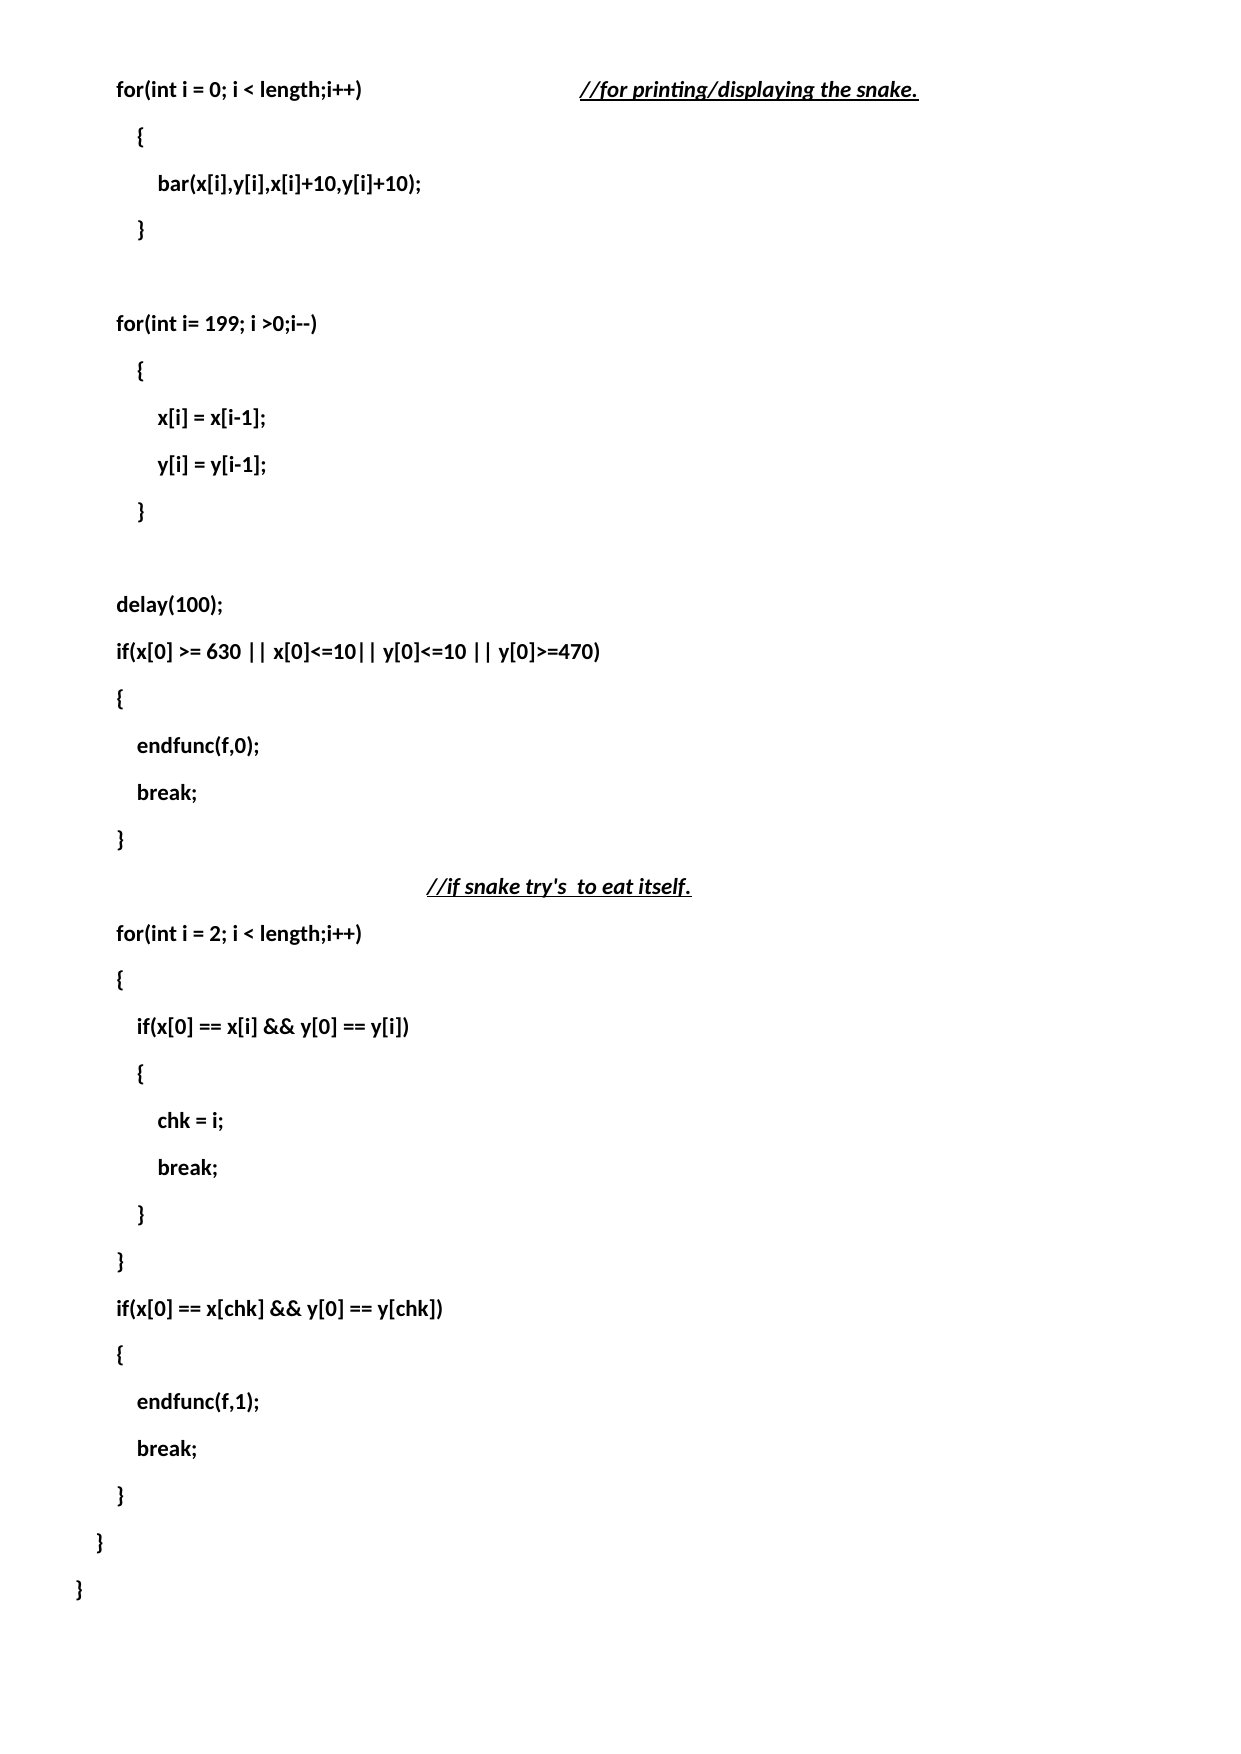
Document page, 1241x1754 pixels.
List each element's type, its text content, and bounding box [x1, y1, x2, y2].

text for(int i = 0; i < length;i++) //for printing/displaying the snake. [75, 75, 1165, 103]
text { [75, 684, 1165, 712]
text if(x[0] >= 630 || x[0]<=10|| y[0]<=10 || y[0]>=470) [75, 637, 1165, 666]
text } [75, 1528, 1165, 1556]
text } [75, 1481, 1165, 1509]
text } [75, 497, 1165, 525]
text for(int i = 2; i < length;i++) [75, 919, 1165, 947]
text { [75, 356, 1165, 384]
text for(int i= 199; i >0;i--) [75, 309, 1165, 337]
text endfunc(f,0); [75, 731, 1165, 759]
text { [75, 1059, 1165, 1087]
text { [75, 122, 1165, 150]
text } [75, 825, 1165, 853]
text } [75, 1247, 1165, 1275]
text endfunc(f,1); [75, 1387, 1165, 1416]
text chk = i; [75, 1106, 1165, 1134]
text bar(x[i],y[i],x[i]+10,y[i]+10); [75, 169, 1165, 197]
text x[i] = x[i-1]; [75, 403, 1165, 431]
text if(x[0] == x[chk] && y[0] == y[chk]) [75, 1294, 1165, 1322]
text } [75, 1575, 1165, 1603]
text break; [75, 1153, 1165, 1181]
text } [75, 1200, 1165, 1228]
text if(x[0] == x[i] && y[0] == y[i]) [75, 1012, 1165, 1041]
text { [75, 966, 1165, 994]
text //if snake try's to eat itself. [75, 872, 1165, 900]
text break; [75, 778, 1165, 806]
text break; [75, 1434, 1165, 1462]
text { [75, 1341, 1165, 1369]
text } [75, 216, 1165, 244]
text y[i] = y[i-1]; [75, 450, 1165, 478]
text delay(100); [75, 591, 1165, 619]
